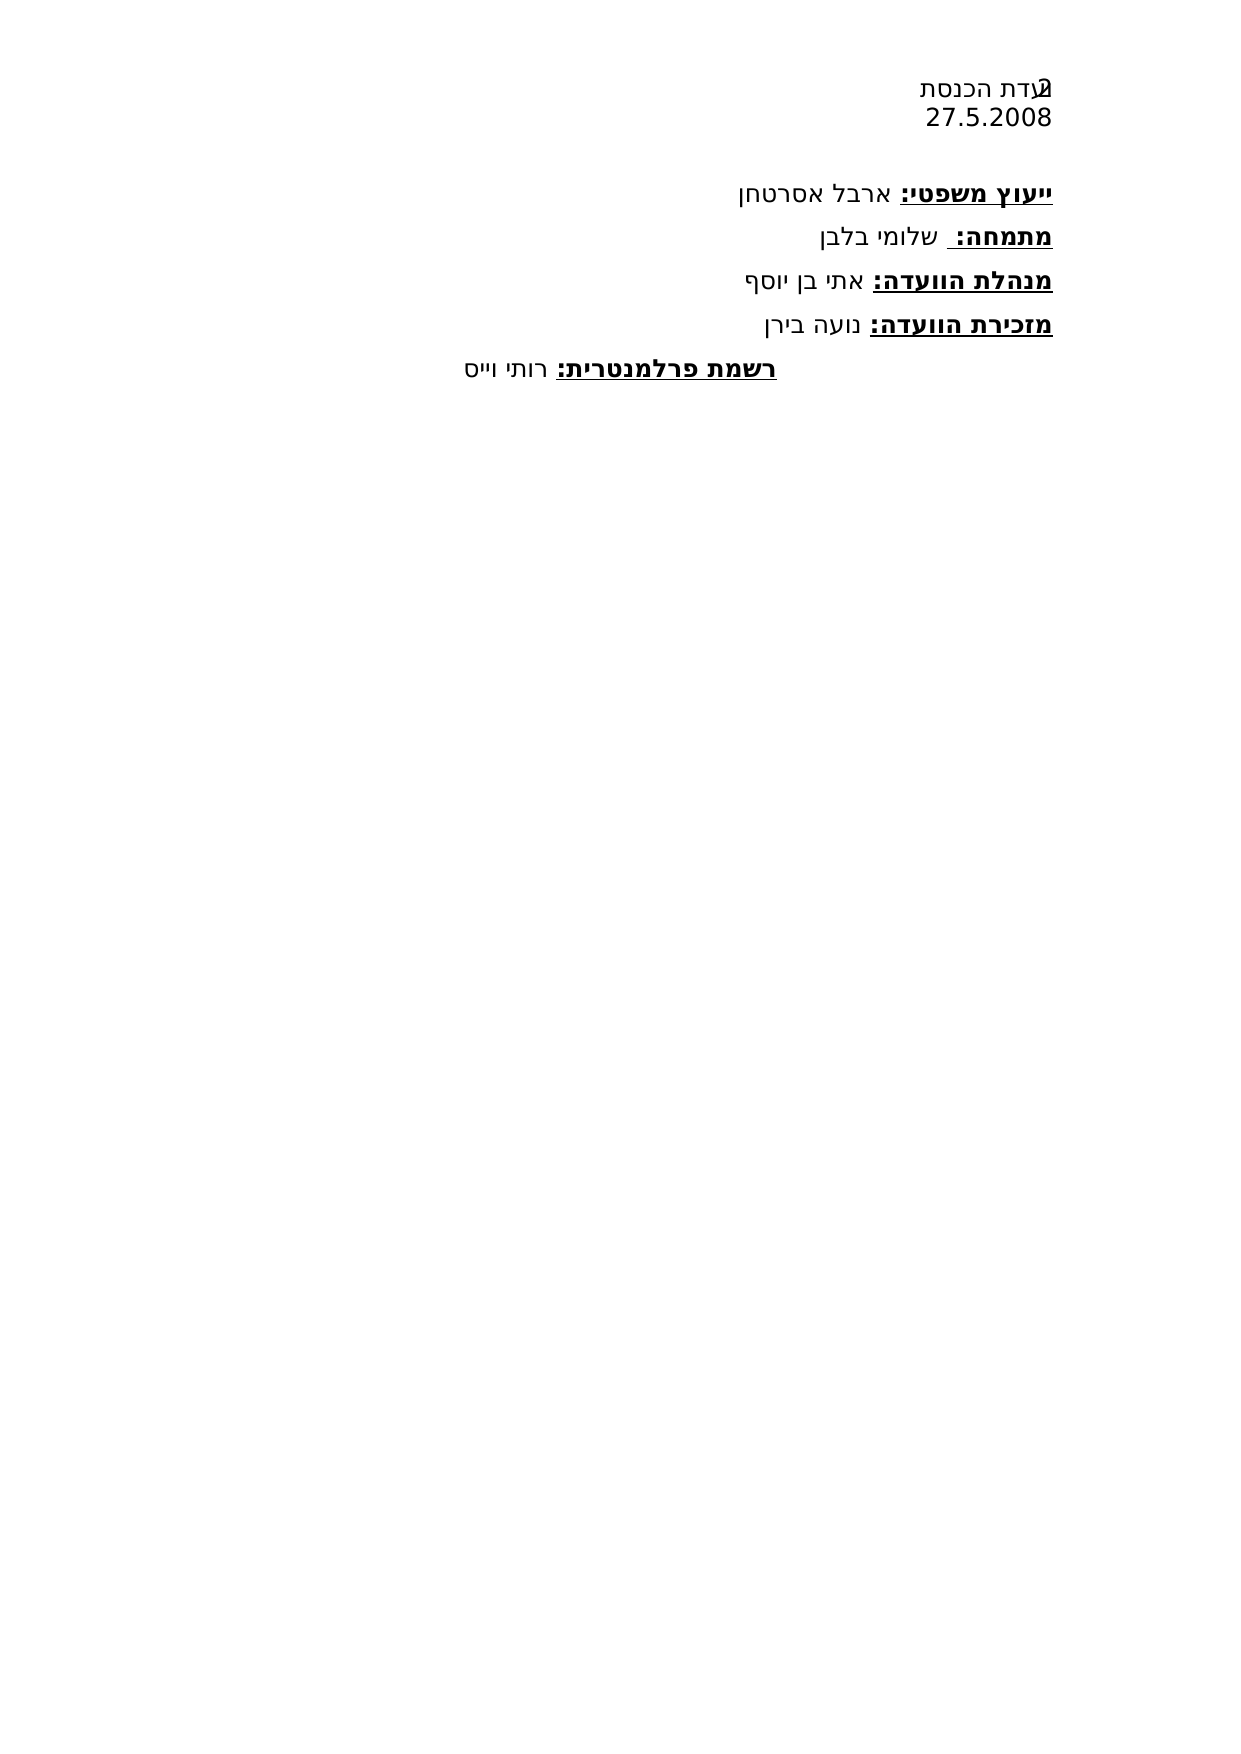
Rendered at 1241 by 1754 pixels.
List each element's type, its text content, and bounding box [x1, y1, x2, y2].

text ייעוץ משפטי: ארבל אסרטחן [187, 179, 1053, 208]
text מזכירת הוועדה: נועה בירן [187, 310, 1053, 339]
text רשמת פרלמנטרית: רותי וייסא. קביעת ועדות לדיון בהצעות לסדר היום הבאות - [187, 354, 1053, 383]
text מנהלת הוועדה: אתי בן יוסף [187, 266, 1053, 295]
text מתמחה: שלומי בלבן [187, 222, 1053, 252]
